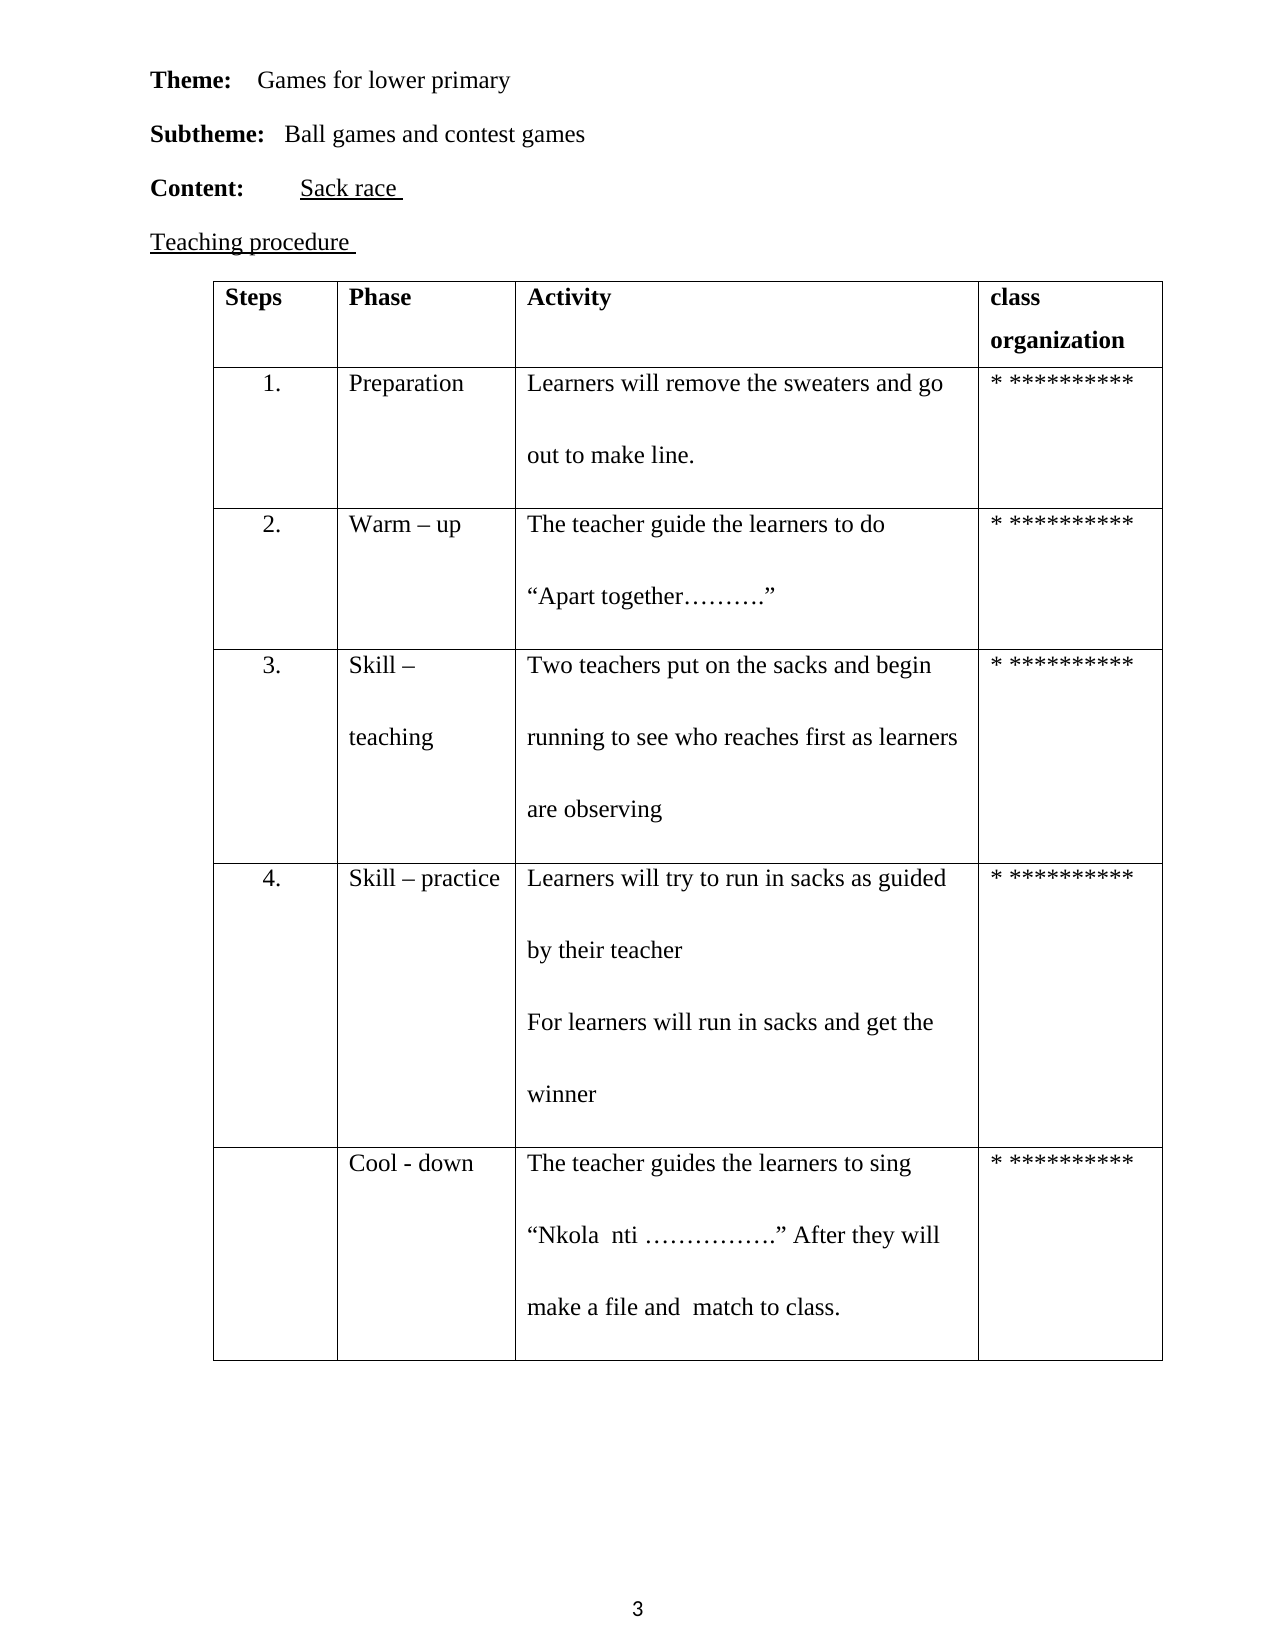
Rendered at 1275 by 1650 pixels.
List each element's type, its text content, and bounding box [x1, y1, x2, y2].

table_cell Preparation [338, 368, 515, 508]
table_cell * ********** [979, 368, 1162, 508]
table_cell Learners will remove the sweaters and go out to make line. [516, 368, 978, 508]
table_cell * ********** [979, 1148, 1162, 1360]
table_cell [214, 1148, 337, 1360]
text Subtheme: Ball games and contest games [150, 119, 1125, 148]
text Theme: Games for lower primary [150, 66, 1125, 94]
table_cell Skill – practice [338, 864, 515, 1147]
table_cell * ********** [979, 509, 1162, 649]
table_header Phase [338, 282, 515, 367]
table_cell [214, 509, 337, 649]
table_cell Two teachers put on the sacks and begin running to see who reaches first as learners are observing [516, 650, 978, 862]
table_cell Skill – teaching [338, 650, 515, 862]
table_cell Cool - down [338, 1148, 515, 1360]
table_cell The teacher guide the learners to do “Apart together……….” [516, 509, 978, 649]
table_header Steps [214, 282, 337, 367]
table_cell * ********** [979, 650, 1162, 862]
table_header Activity [516, 282, 978, 367]
table_cell Warm – up [338, 509, 515, 649]
table_cell Learners will try to run in sacks as guided by their teacher For learners will run in sacks and get the winner [516, 864, 978, 1147]
table_cell The teacher guides the learners to sing “Nkola nti …………….” After they will make a file and match to class. [516, 1148, 978, 1360]
text Teaching procedure [150, 227, 1125, 256]
table_cell [214, 864, 337, 1147]
text Content: Sack race [150, 173, 1125, 202]
table_cell [214, 650, 337, 862]
table_header class organization [979, 282, 1162, 367]
table_cell [214, 368, 337, 508]
table_cell * ********** [979, 864, 1162, 1147]
